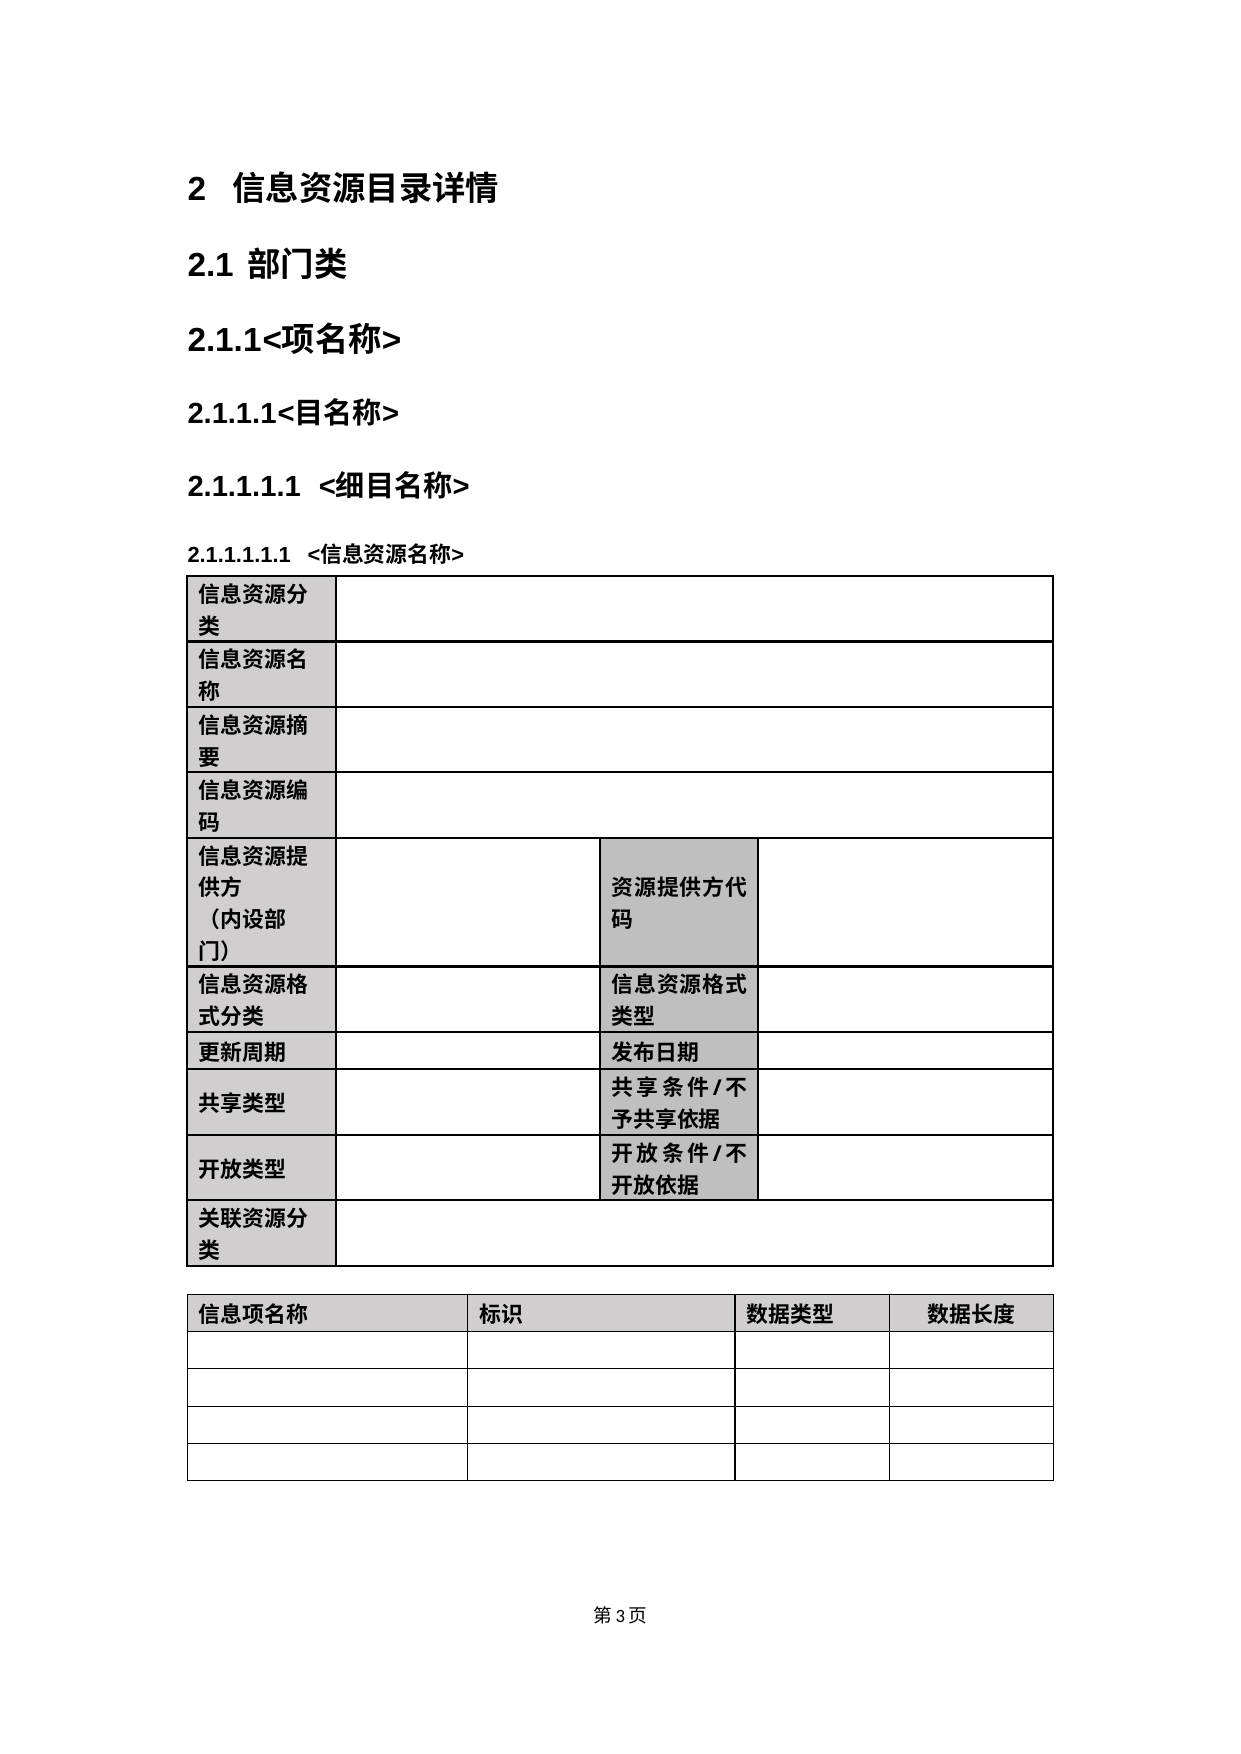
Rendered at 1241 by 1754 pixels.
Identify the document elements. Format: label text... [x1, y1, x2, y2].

table_cell 信息资源名称 [188, 643, 335, 706]
table_cell [468, 1332, 734, 1368]
table_cell [890, 1444, 1053, 1480]
table_cell 更新周期 [188, 1033, 335, 1068]
table_cell [736, 1444, 889, 1480]
table_cell [468, 1444, 734, 1480]
table_cell [890, 1332, 1053, 1368]
table_cell [468, 1369, 734, 1406]
title <细目名称> [187, 462, 1053, 505]
table_cell 开放类型 [188, 1136, 335, 1199]
table_cell [337, 1033, 599, 1068]
table_cell [736, 1407, 889, 1443]
table_header 数据类型 [736, 1295, 889, 1331]
table_cell 信息资源提供方 （内设部门） [188, 839, 335, 965]
table_cell [337, 1136, 599, 1199]
table_cell [337, 1070, 599, 1134]
table_cell 资源提供方代码 [601, 839, 757, 965]
table_cell [337, 643, 1052, 706]
table_cell 信息资源编码 [188, 773, 335, 837]
title 信息资源目录详情 [187, 150, 1053, 210]
table_cell [759, 839, 1052, 965]
table_cell [759, 1070, 1052, 1134]
title <项名称> [187, 313, 1053, 361]
table_cell [188, 1369, 467, 1406]
table_header 信息项名称 [188, 1295, 467, 1331]
table_header 数据长度 [890, 1295, 1053, 1331]
table_header 信息资源分类 [188, 577, 335, 640]
table_cell [736, 1332, 889, 1368]
table_cell [736, 1369, 889, 1406]
table_cell 信息资源格式分类 [188, 968, 335, 1031]
table_header [337, 577, 1052, 640]
table_cell 关联资源分类 [188, 1201, 335, 1265]
title <目名称> [187, 390, 1053, 432]
table_cell [188, 1407, 467, 1443]
table_cell [890, 1369, 1053, 1406]
table_cell [337, 708, 1052, 771]
table_cell 共享条件/不予共享依据 [601, 1070, 757, 1134]
table_cell [337, 1201, 1052, 1265]
table_cell [337, 839, 599, 965]
table_cell [188, 1332, 467, 1368]
table_cell [468, 1407, 734, 1443]
table_cell [188, 1444, 467, 1480]
table_cell 信息资源格式类型 [601, 968, 757, 1031]
table_cell 开放条件/不开放依据 [601, 1136, 757, 1199]
table_cell [890, 1407, 1053, 1443]
table_cell [337, 968, 599, 1031]
table_cell [759, 1033, 1052, 1068]
title 部门类 [187, 237, 1053, 286]
table_cell 信息资源摘要 [188, 708, 335, 771]
table_cell [337, 773, 1052, 837]
table_cell 共享类型 [188, 1070, 335, 1134]
title <信息资源名称> [187, 535, 1053, 568]
table_cell 发布日期 [601, 1033, 757, 1068]
table_cell [759, 1136, 1052, 1199]
table_cell [759, 968, 1052, 1031]
table_header 标识 [468, 1295, 734, 1331]
